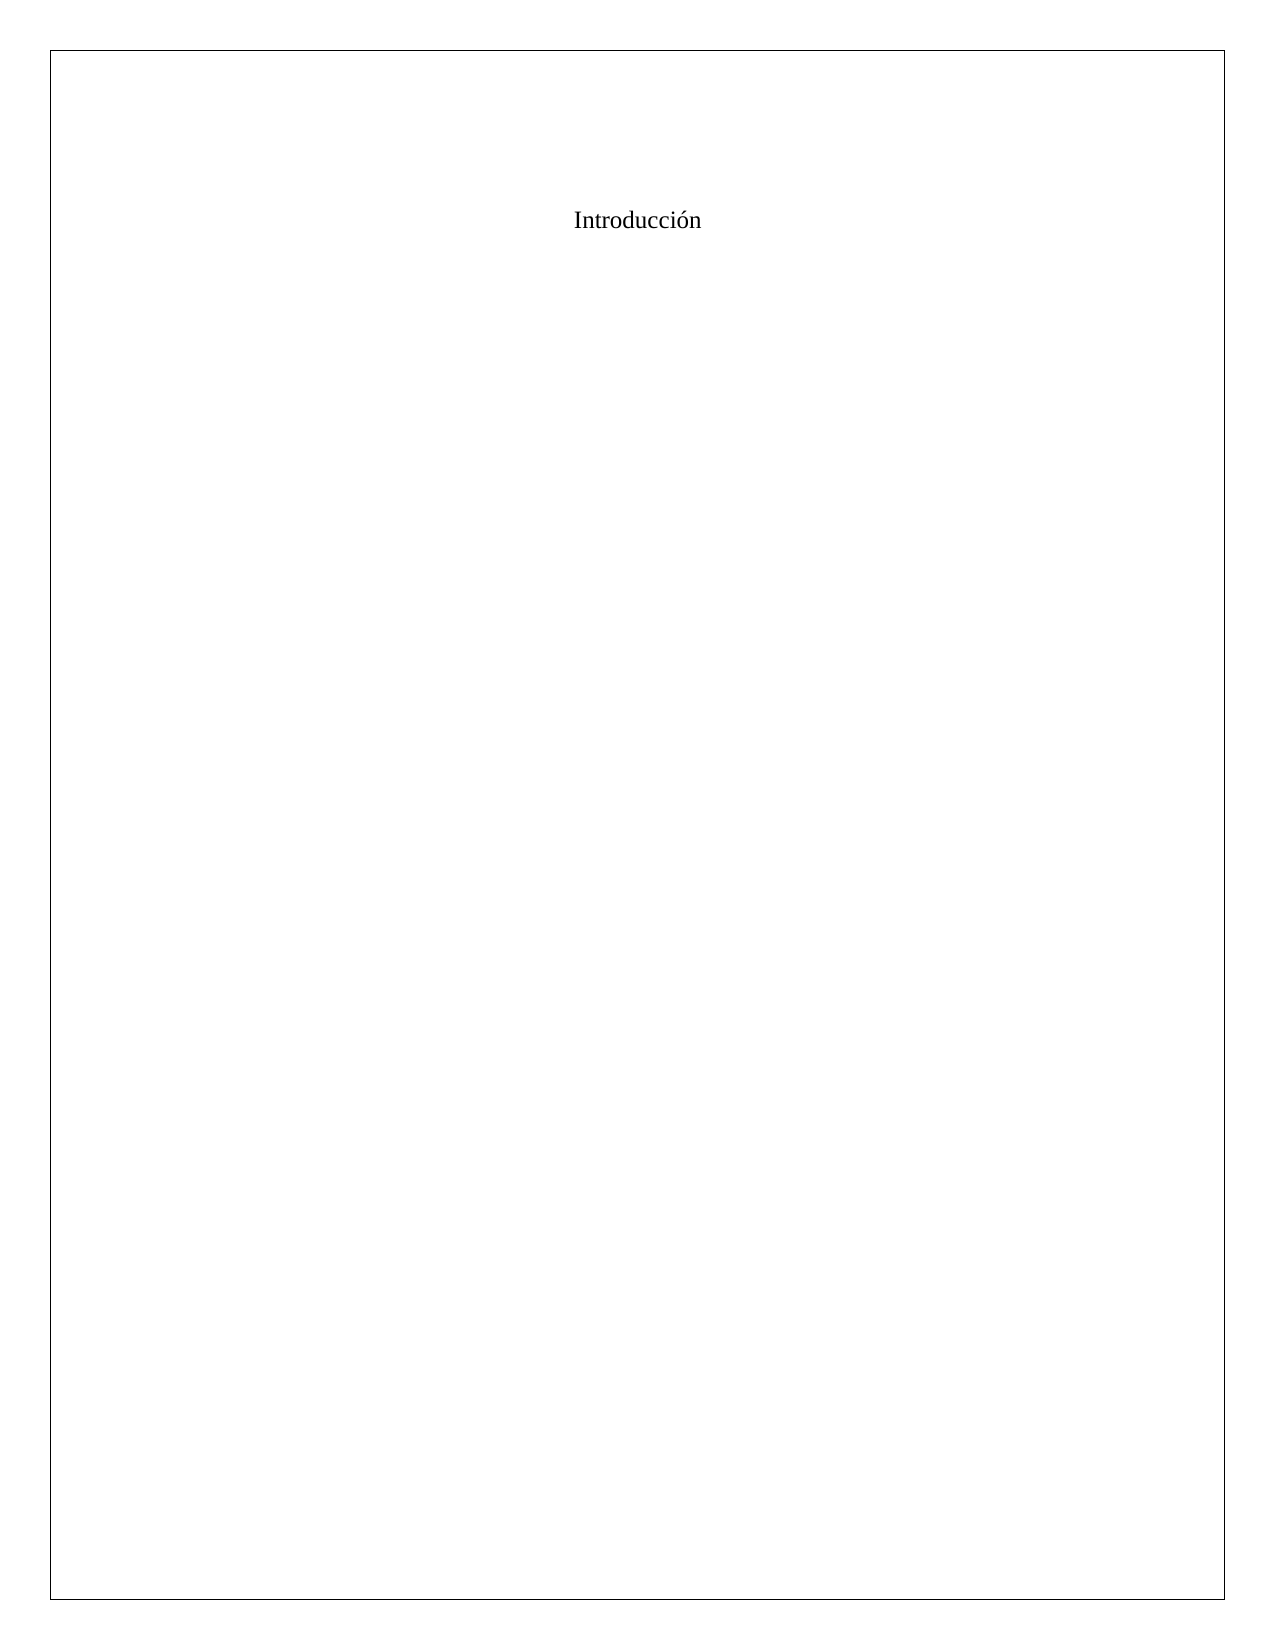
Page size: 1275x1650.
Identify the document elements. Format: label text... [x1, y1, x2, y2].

text Introducción [177, 205, 1098, 234]
